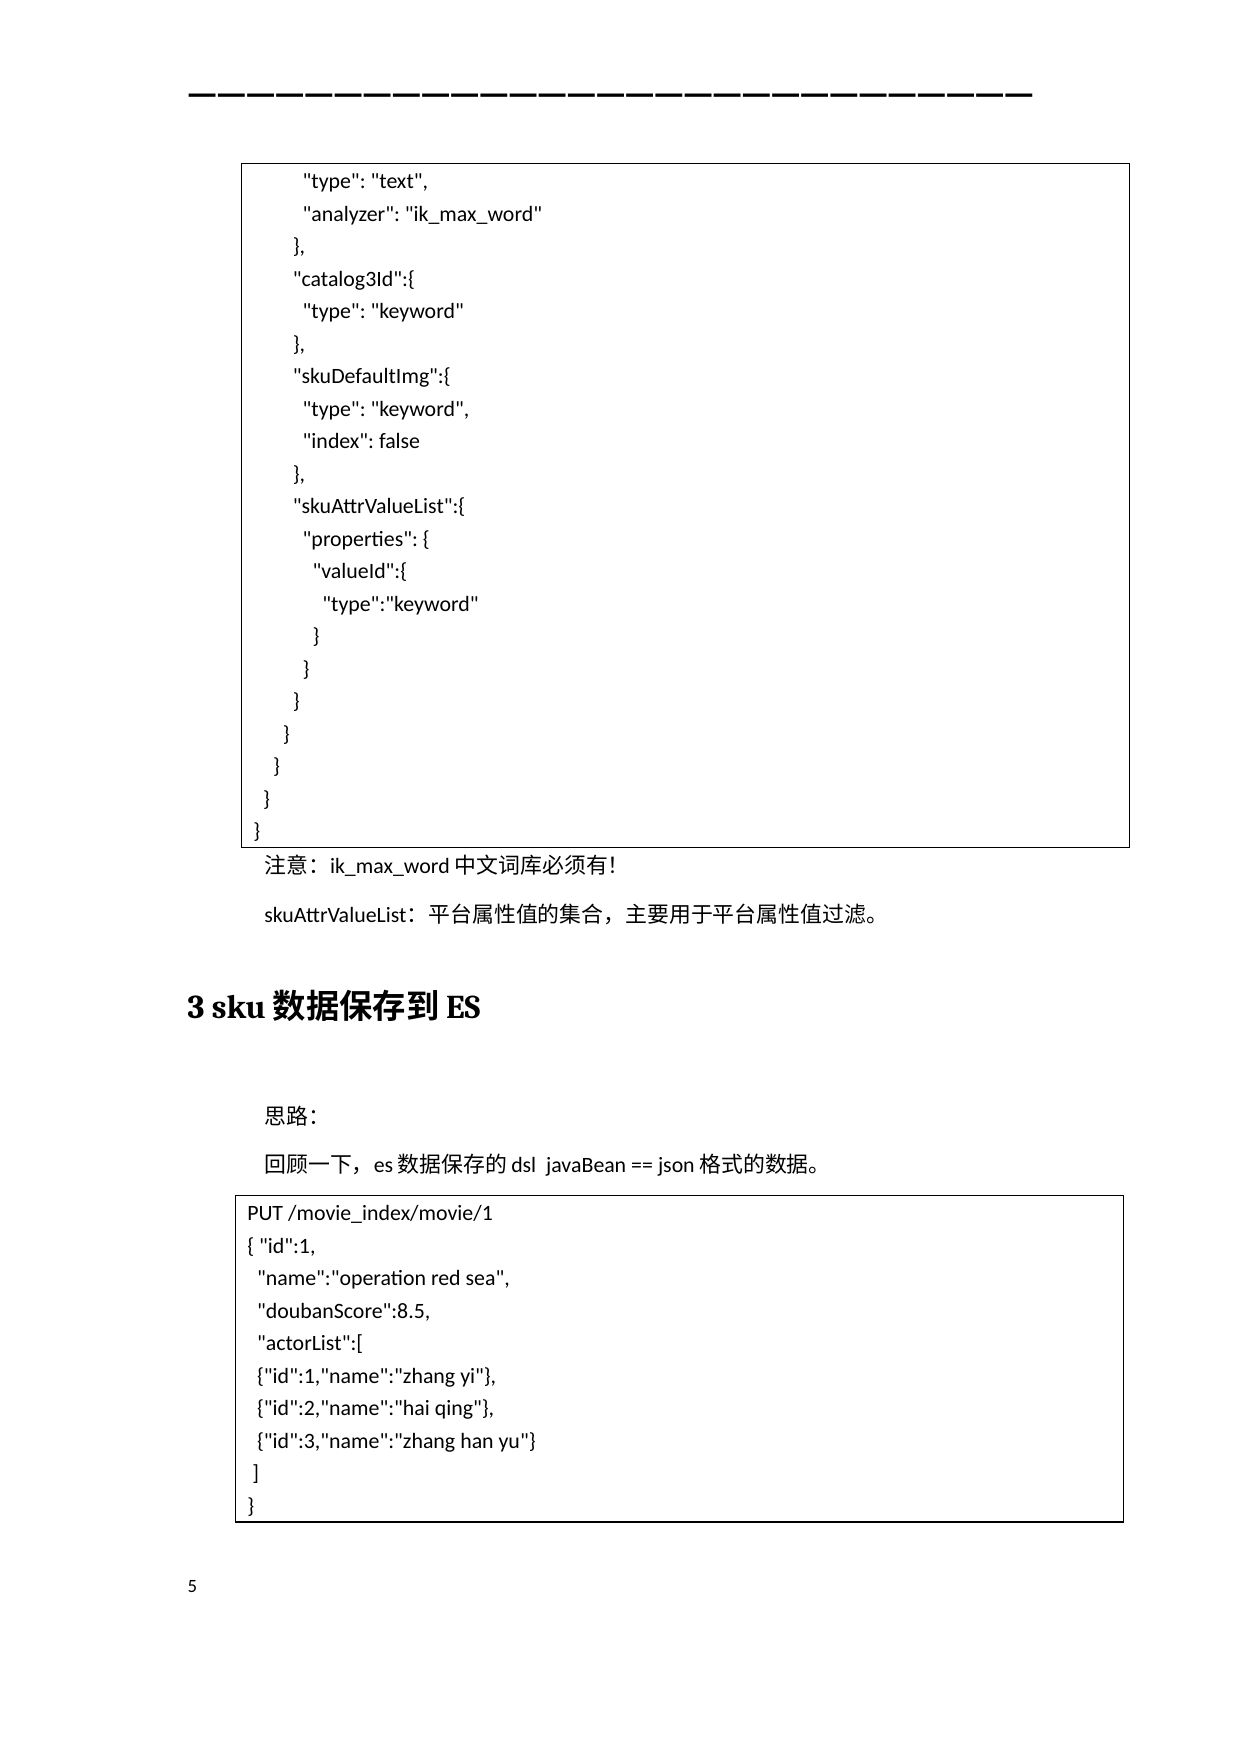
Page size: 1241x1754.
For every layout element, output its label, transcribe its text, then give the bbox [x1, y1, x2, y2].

table_header PUT /movie_index/movie/1 { "id":1, "name":"operation red sea", "doubanScore":8.5, "actorList":[ {"id":1,"name":"zhang yi"}, {"id":2,"name":"hai qing"}, {"id":3,"name":"zhang han yu"} ] } [236, 1196, 1123, 1521]
text 注意：ik_max_word 中文词库必须有！ [187, 848, 1053, 880]
text 思路： [187, 1099, 1053, 1131]
subtitle 3 sku数据保存到ES [187, 972, 1053, 1037]
text 回顾一下，es数据保存的dsl javaBean == json格式的数据。 [187, 1147, 1053, 1179]
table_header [242, 164, 1129, 847]
text skuAttrValueList：平台属性值的集合，主要用于平台属性值过滤。 [187, 896, 1053, 929]
